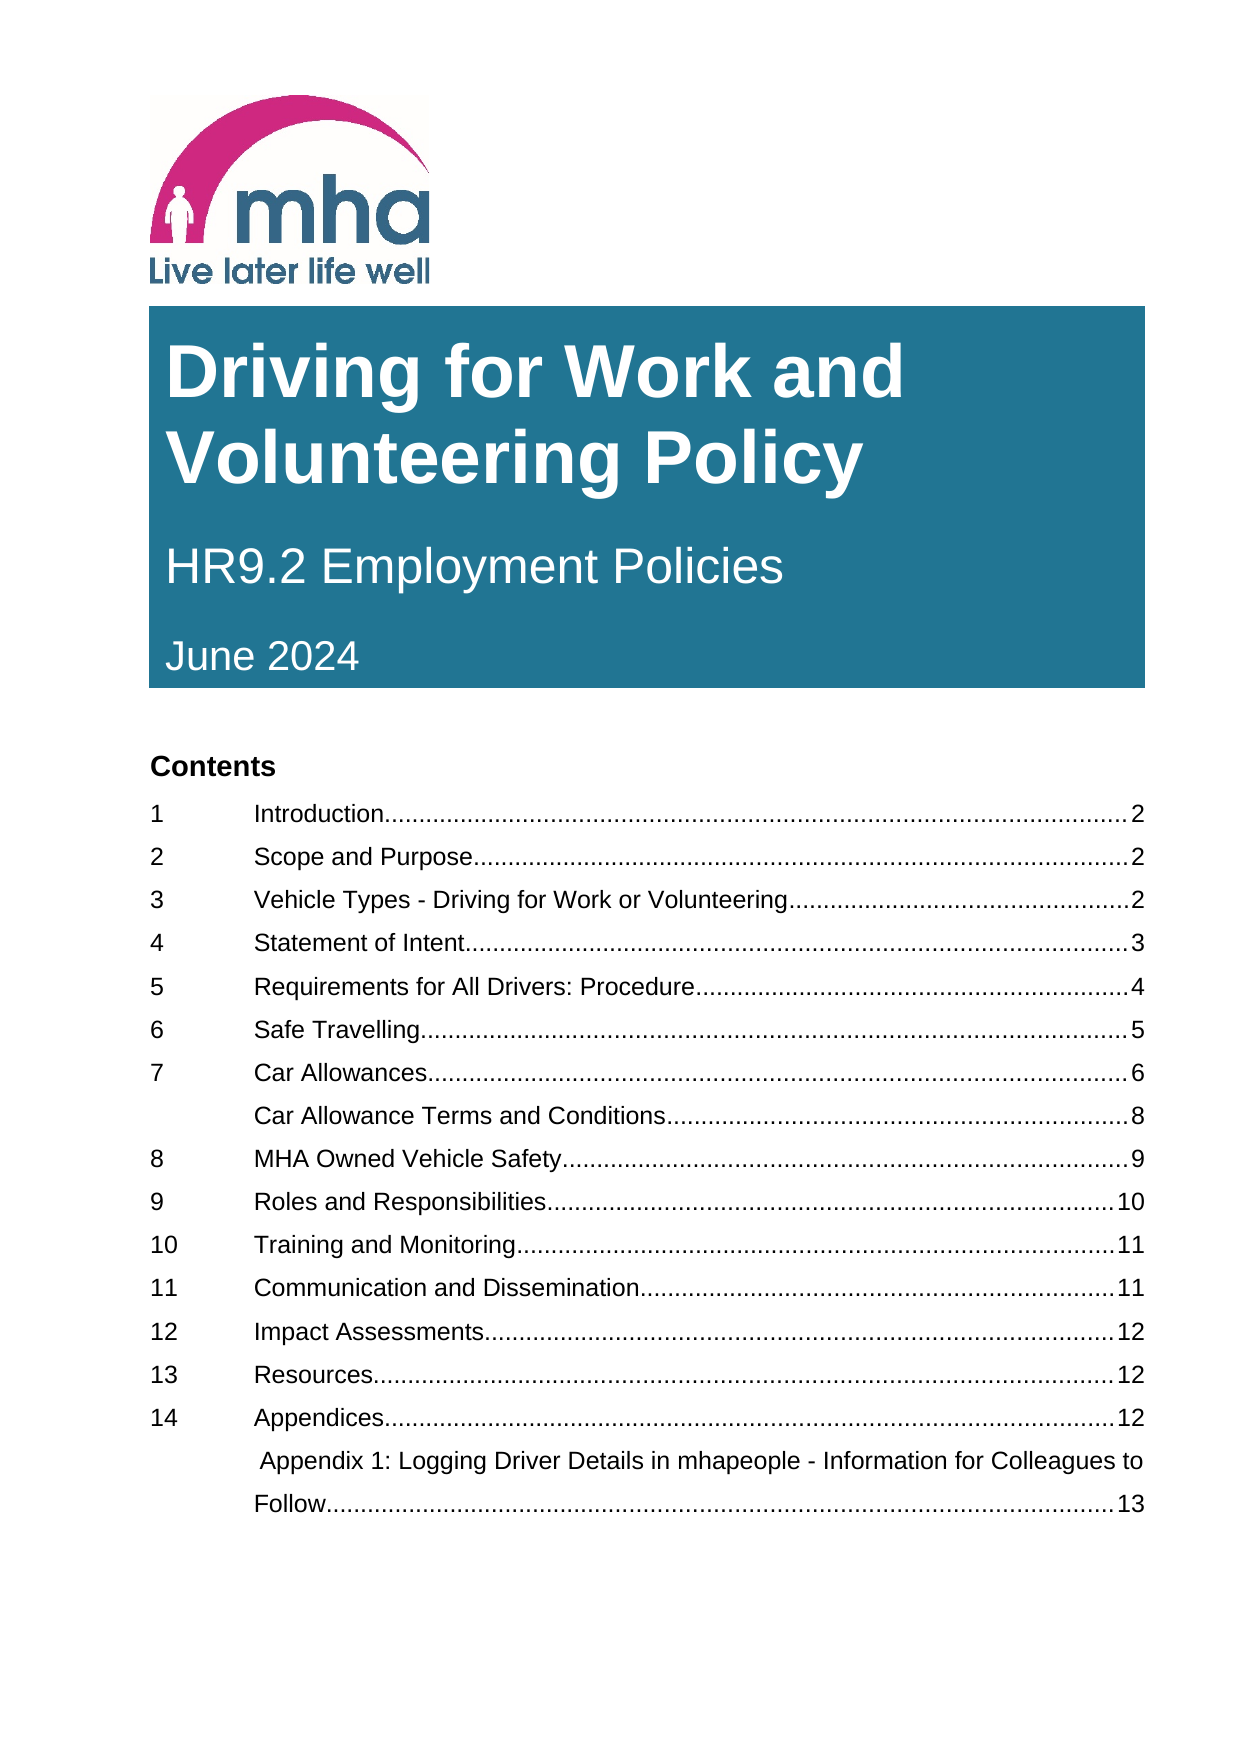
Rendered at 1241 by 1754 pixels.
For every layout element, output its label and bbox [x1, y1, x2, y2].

picture [150, 95, 430, 284]
